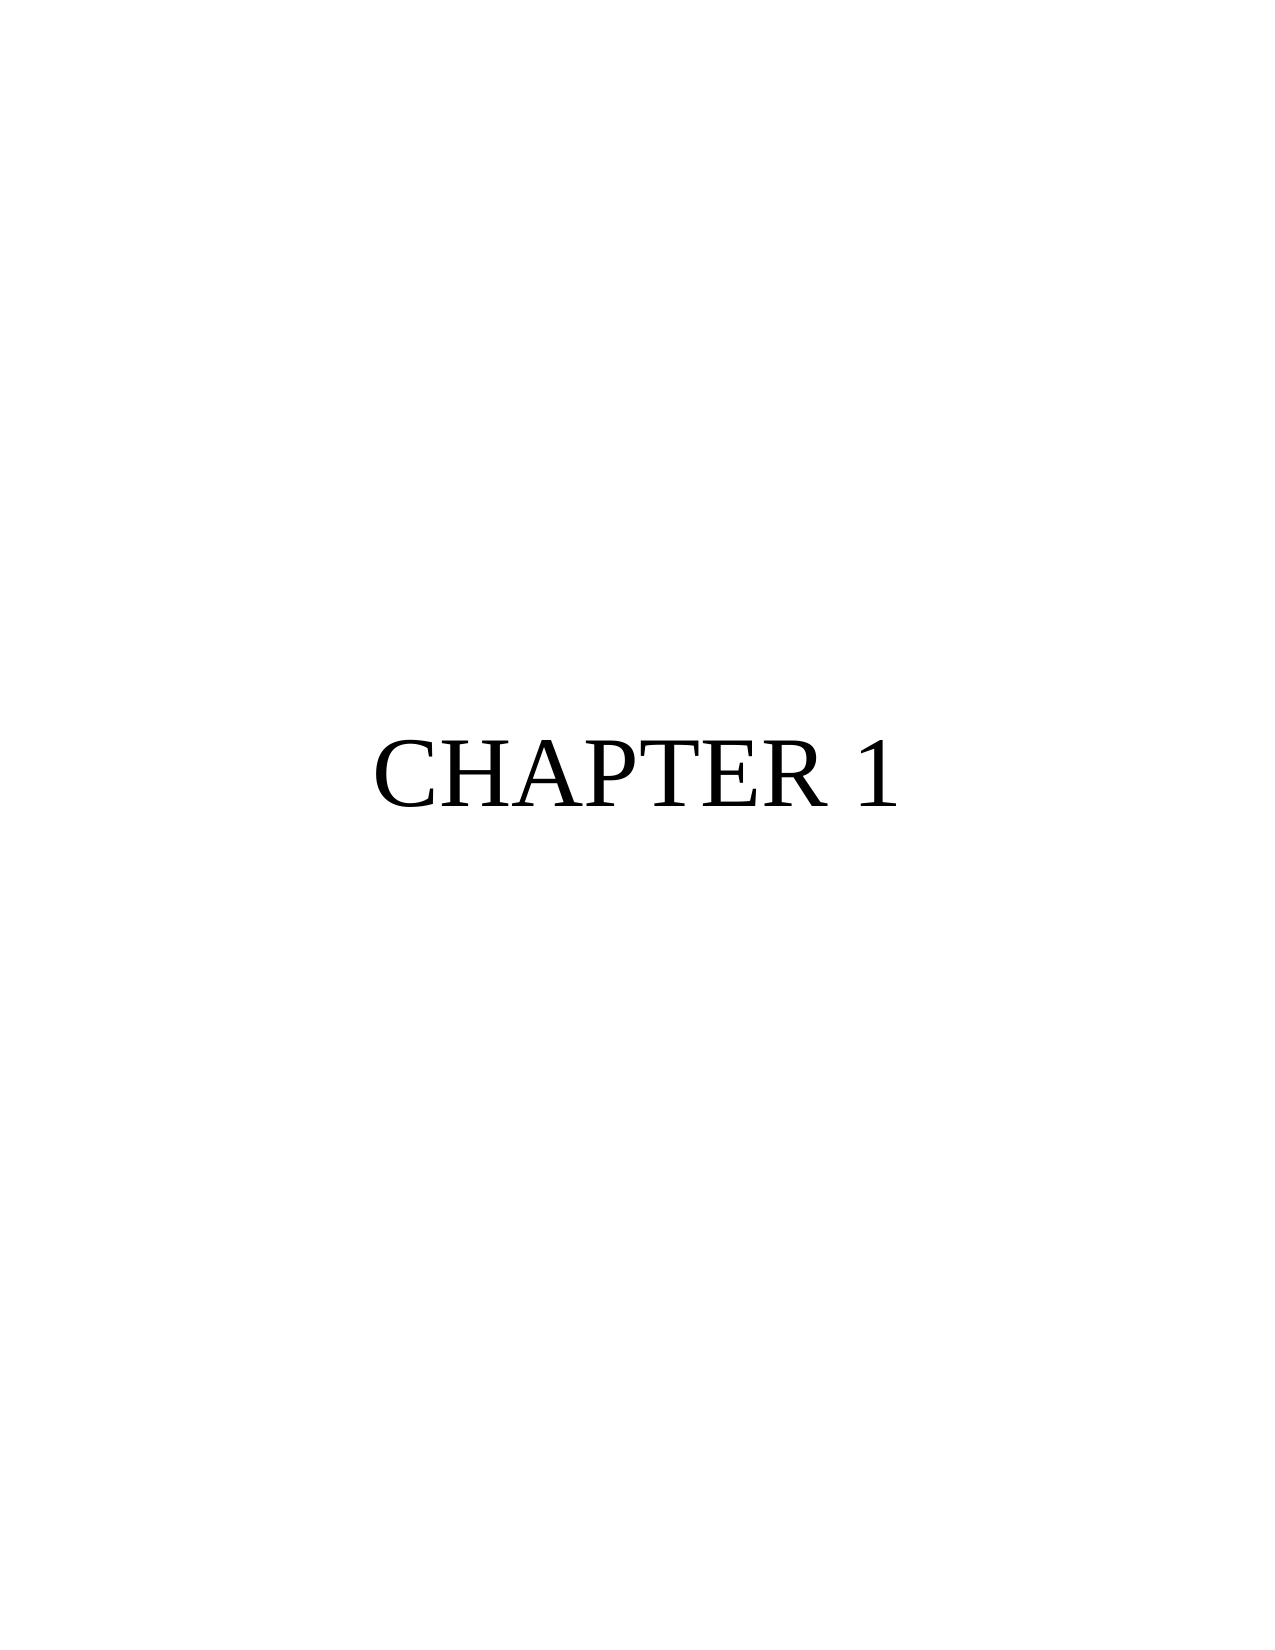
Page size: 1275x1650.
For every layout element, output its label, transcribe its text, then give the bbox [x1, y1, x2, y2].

text CHAPTER 1 [150, 713, 1125, 828]
